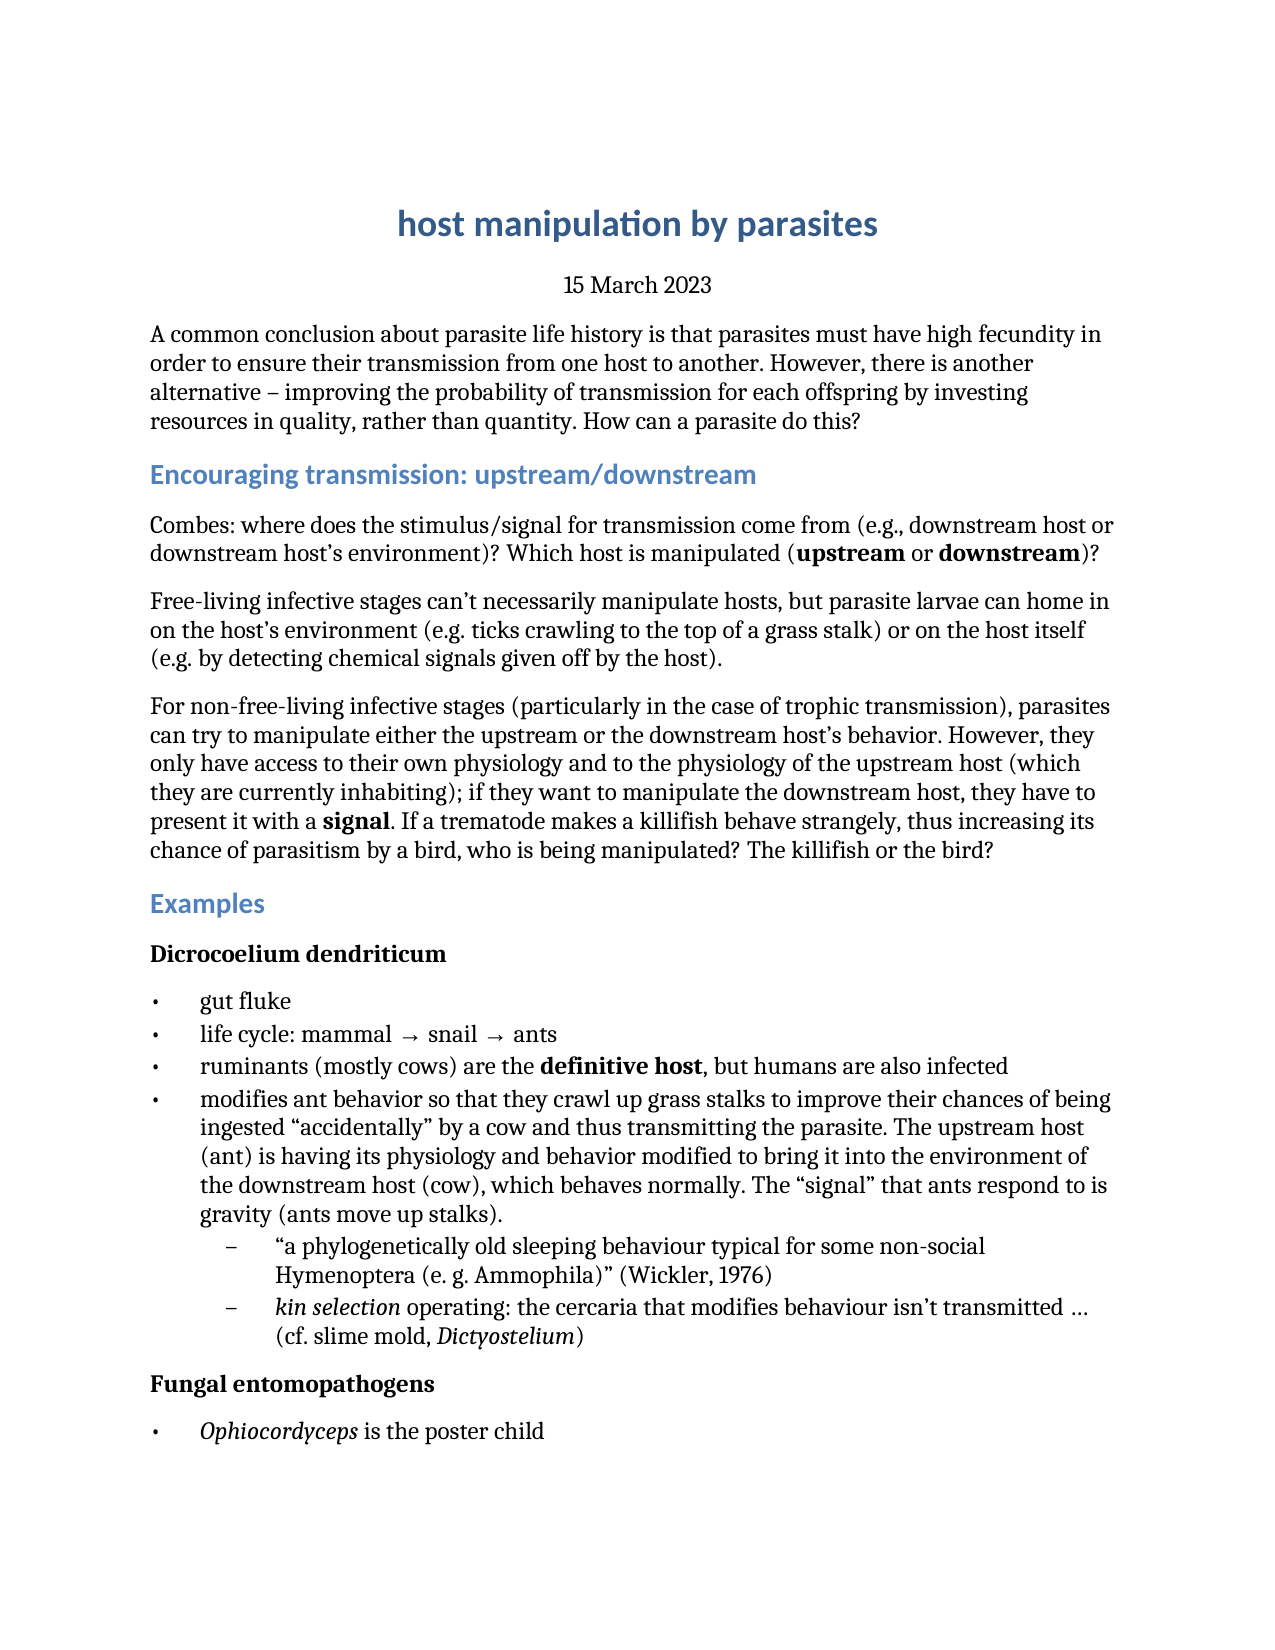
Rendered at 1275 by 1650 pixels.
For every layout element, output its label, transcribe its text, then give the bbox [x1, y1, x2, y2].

list gut fluke [150, 987, 1125, 1016]
list modifies ant behavior so that they crawl up grass stalks to improve their chances of being ingested “accidentally” by a cow and thus transmitting the parasite. The upstream host (ant) is having its physiology and behavior modified to bring it into the environment of the downstream host (cow), which behaves normally. The “signal” that ants respond to is gravity (ants move up stalks). [150, 1084, 1125, 1228]
text A common conclusion about parasite life history is that parasites must have high fecundity in order to ensure their transmission from one host to another. However, there is another alternative – improving the probability of transmission for each offspring by investing resources in quality, rather than quantity. How can a parasite do this? [150, 320, 1125, 435]
title host manipulation by parasites [150, 200, 1125, 246]
text Fungal entomopathogens [150, 1369, 1125, 1398]
text Combes: where does the stimulus/signal for transmission come from (e.g., downstream host or downstream host’s environment)? Which host is manipulated (upstream or downstream)? [150, 511, 1125, 568]
list Ophiocordyceps is the poster child [150, 1417, 1125, 1446]
list kin selection operating: the cercaria that modifies behaviour isn’t transmitted … (cf. slime mold, Dictyostelium) [225, 1293, 1125, 1351]
list life cycle: mammal snail ants [150, 1019, 1125, 1048]
list ruminants (mostly cows) are the definitive host, but humans are also infected [150, 1052, 1125, 1081]
text 15 March 2023 [150, 271, 1125, 299]
text For non-free-living infective stages (particularly in the case of trophic transmission), parasites can try to manipulate either the upstream or the downstream host’s behavior. However, they only have access to their own physiology and to the physiology of the upstream host (which they are currently inhabiting); if they want to manipulate the downstream host, they have to present it with a signal. If a trematode makes a killifish behave strangely, thus increasing its chance of parasitism by a bird, who is being manipulated? The killifish or the bird? [150, 692, 1125, 864]
text Free-living infective stages can’t necessarily manipulate hosts, but parasite larvae can home in on the host’s environment (e.g. ticks crawling to the top of a grass stalk) or on the host itself (e.g. by detecting chemical signals given off by the host). [150, 587, 1125, 673]
text Dicrocoelium dendriticum [150, 939, 1125, 968]
subtitle Encouraging transmission: upstream/downstream [150, 456, 1125, 492]
list “a phylogenetically old sleeping behaviour typical for some non-social Hymenoptera (e. g. Ammophila)” (Wickler, 1976) [225, 1232, 1125, 1289]
subtitle Examples [150, 885, 1125, 921]
